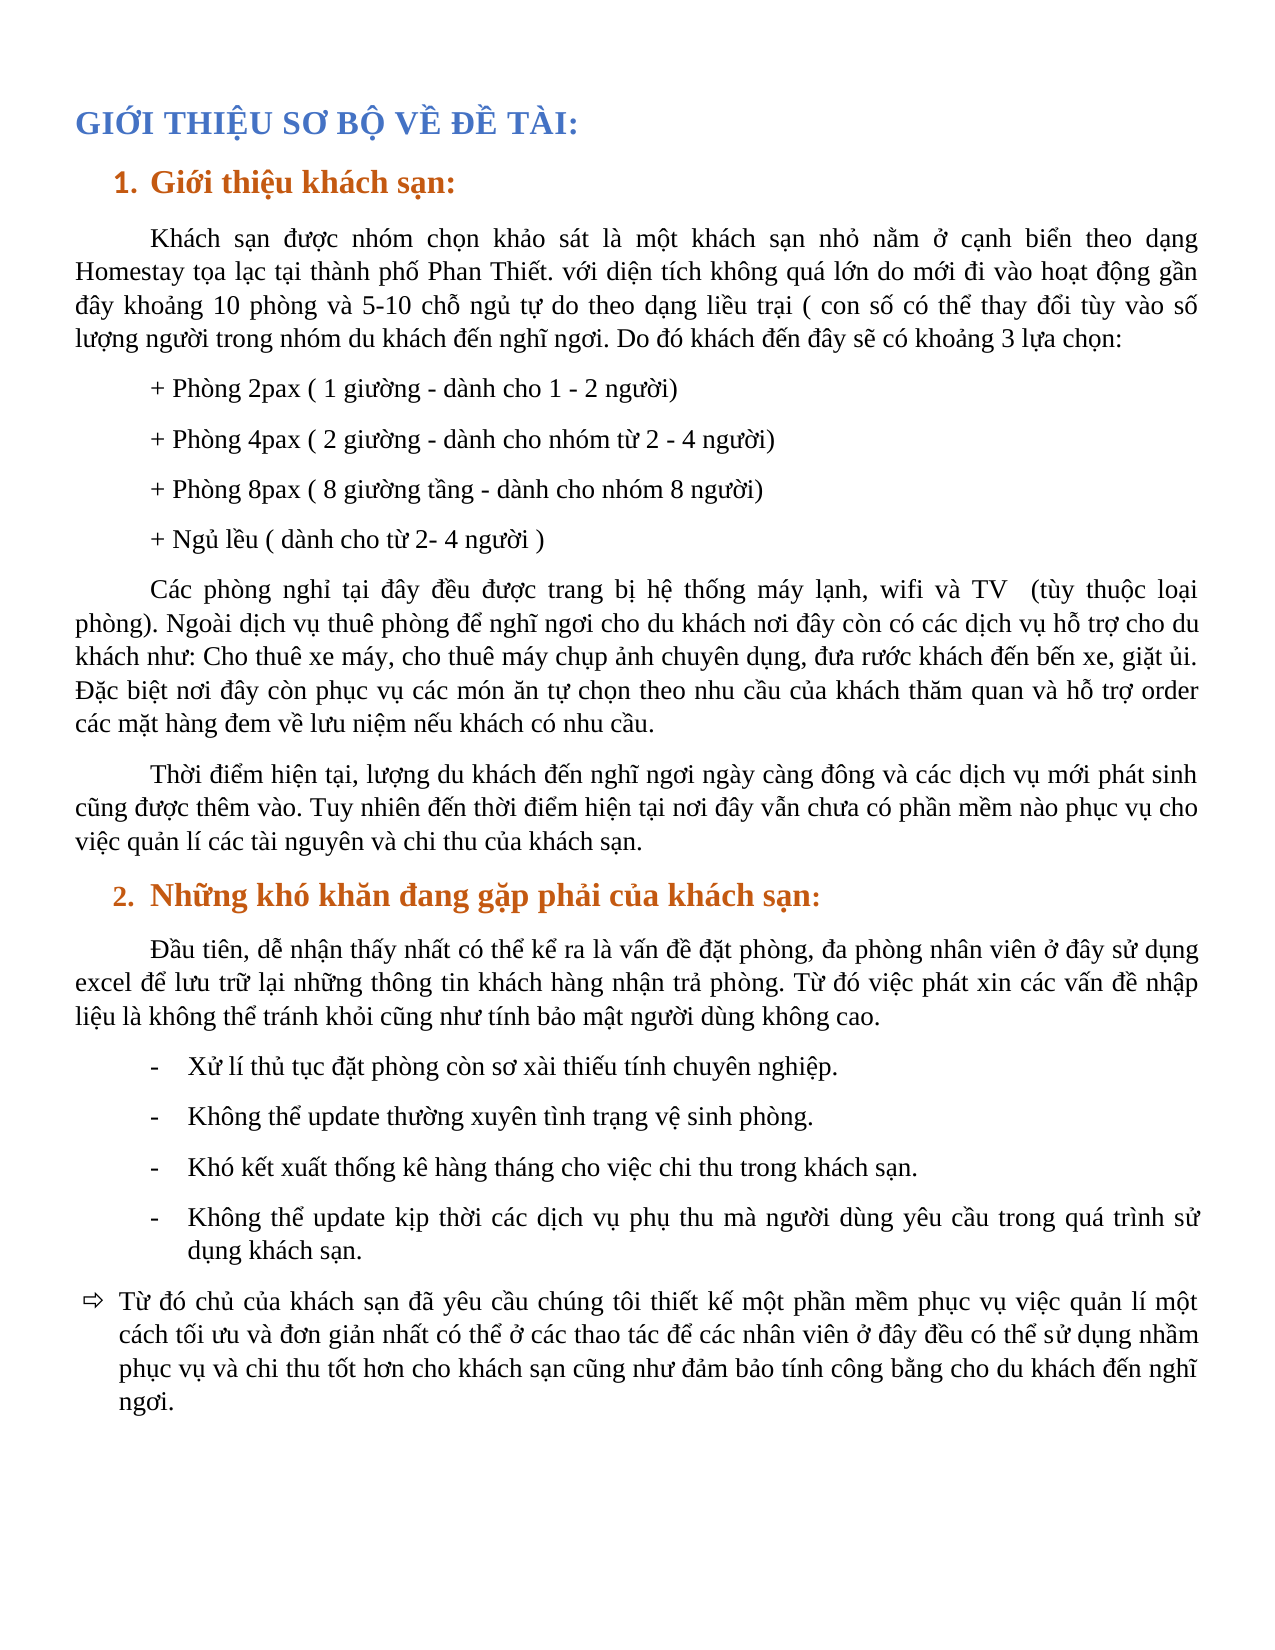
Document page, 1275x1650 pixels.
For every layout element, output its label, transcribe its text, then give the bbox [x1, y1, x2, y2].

text + Phòng 4pax ( 2 giường - dành cho nhóm từ 2 - 4 người) [150, 423, 1200, 454]
list Không thể update thường xuyên tình trạng vệ sinh phòng. [150, 1101, 1200, 1132]
text Các phòng nghỉ tại đây đều được trang bị hệ thống máy lạnh, wifi và TV (tùy thuộc loại phòng). Ngoài dịch vụ thuê phòng để nghĩ ngơi cho du khách nơi đây còn có các dịch vụ hỗ trợ cho du khách như: Cho thuê xe máy, cho thuê máy chụp ảnh chuyên dụng, đưa rước khách đến bến xe, giặt ủi. Đặc biệt nơi đây còn phục vụ các món ăn tự chọn theo nhu cầu của khách thăm quan và hỗ trợ order các mặt hàng đem về lưu niệm nếu khách có nhu cầu. [75, 573, 1200, 739]
text GIỚI THIỆU SƠ BỘ VỀ ĐỀ TÀI: [75, 103, 1200, 141]
list Xử lí thủ tục đặt phòng còn sơ xài thiếu tính chuyên nghiệp. [150, 1050, 1200, 1081]
text Đầu tiên, dễ nhận thấy nhất có thể kể ra là vấn đề đặt phòng, đa phòng nhân viên ở đây sử dụng excel để lưu trữ lại những thông tin khách hàng nhận trả phòng. Từ đó việc phát xin các vấn đề nhập liệu là không thể tránh khỏi cũng như tính bảo mật người dùng không cao. [75, 933, 1200, 1031]
list Giới thiệu khách sạn: [112, 161, 1200, 202]
list Không thể update kịp thời các dịch vụ phụ thu mà người dùng yêu cầu trong quá trình sử dụng khách sạn. [150, 1201, 1200, 1266]
list Khó kết xuất thống kê hàng tháng cho việc chi thu trong khách sạn. [150, 1151, 1200, 1182]
text Khách sạn được nhóm chọn khảo sát là một khách sạn nhỏ nằm ở cạnh biển theo dạng Homestay tọa lạc tại thành phố Phan Thiết. với diện tích không quá lớn do mới đi vào hoạt động gần đây khoảng 10 phòng và 5-10 chỗ ngủ tự do theo dạng liều trại ( con số có thể thay đổi tùy vào số lượng người trong nhóm du khách đến nghĩ ngơi. Do đó khách đến đây sẽ có khoảng 3 lựa chọn: [75, 222, 1200, 353]
list Những khó khăn đang gặp phải của khách sạn: [112, 875, 1200, 913]
text + Phòng 8pax ( 8 giường tầng - dành cho nhóm 8 người) [150, 473, 1200, 504]
list Từ đó chủ của khách sạn đã yêu cầu chúng tôi thiết kế một phần mềm phục vụ việc quản lí một cách tối ưu và đơn giản nhất có thể ở các thao tác để các nhân viên ở đây đều có thể sử dụng nhầm phục vụ và chi thu tốt hơn cho khách sạn cũng như đảm bảo tính công bằng cho du khách đến nghĩ ngơi. [81, 1285, 1200, 1417]
text Thời điểm hiện tại, lượng du khách đến nghĩ ngơi ngày càng đông và các dịch vụ mới phát sinh cũng được thêm vào. Tuy nhiên đến thời điểm hiện tại nơi đây vẫn chưa có phần mềm nào phục vụ cho việc quản lí các tài nguyên và chi thu của khách sạn. [75, 758, 1200, 856]
text + Phòng 2pax ( 1 giường - dành cho 1 - 2 người) [150, 372, 1200, 404]
text + Ngủ lều ( dành cho từ 2- 4 người ) [150, 523, 1200, 554]
